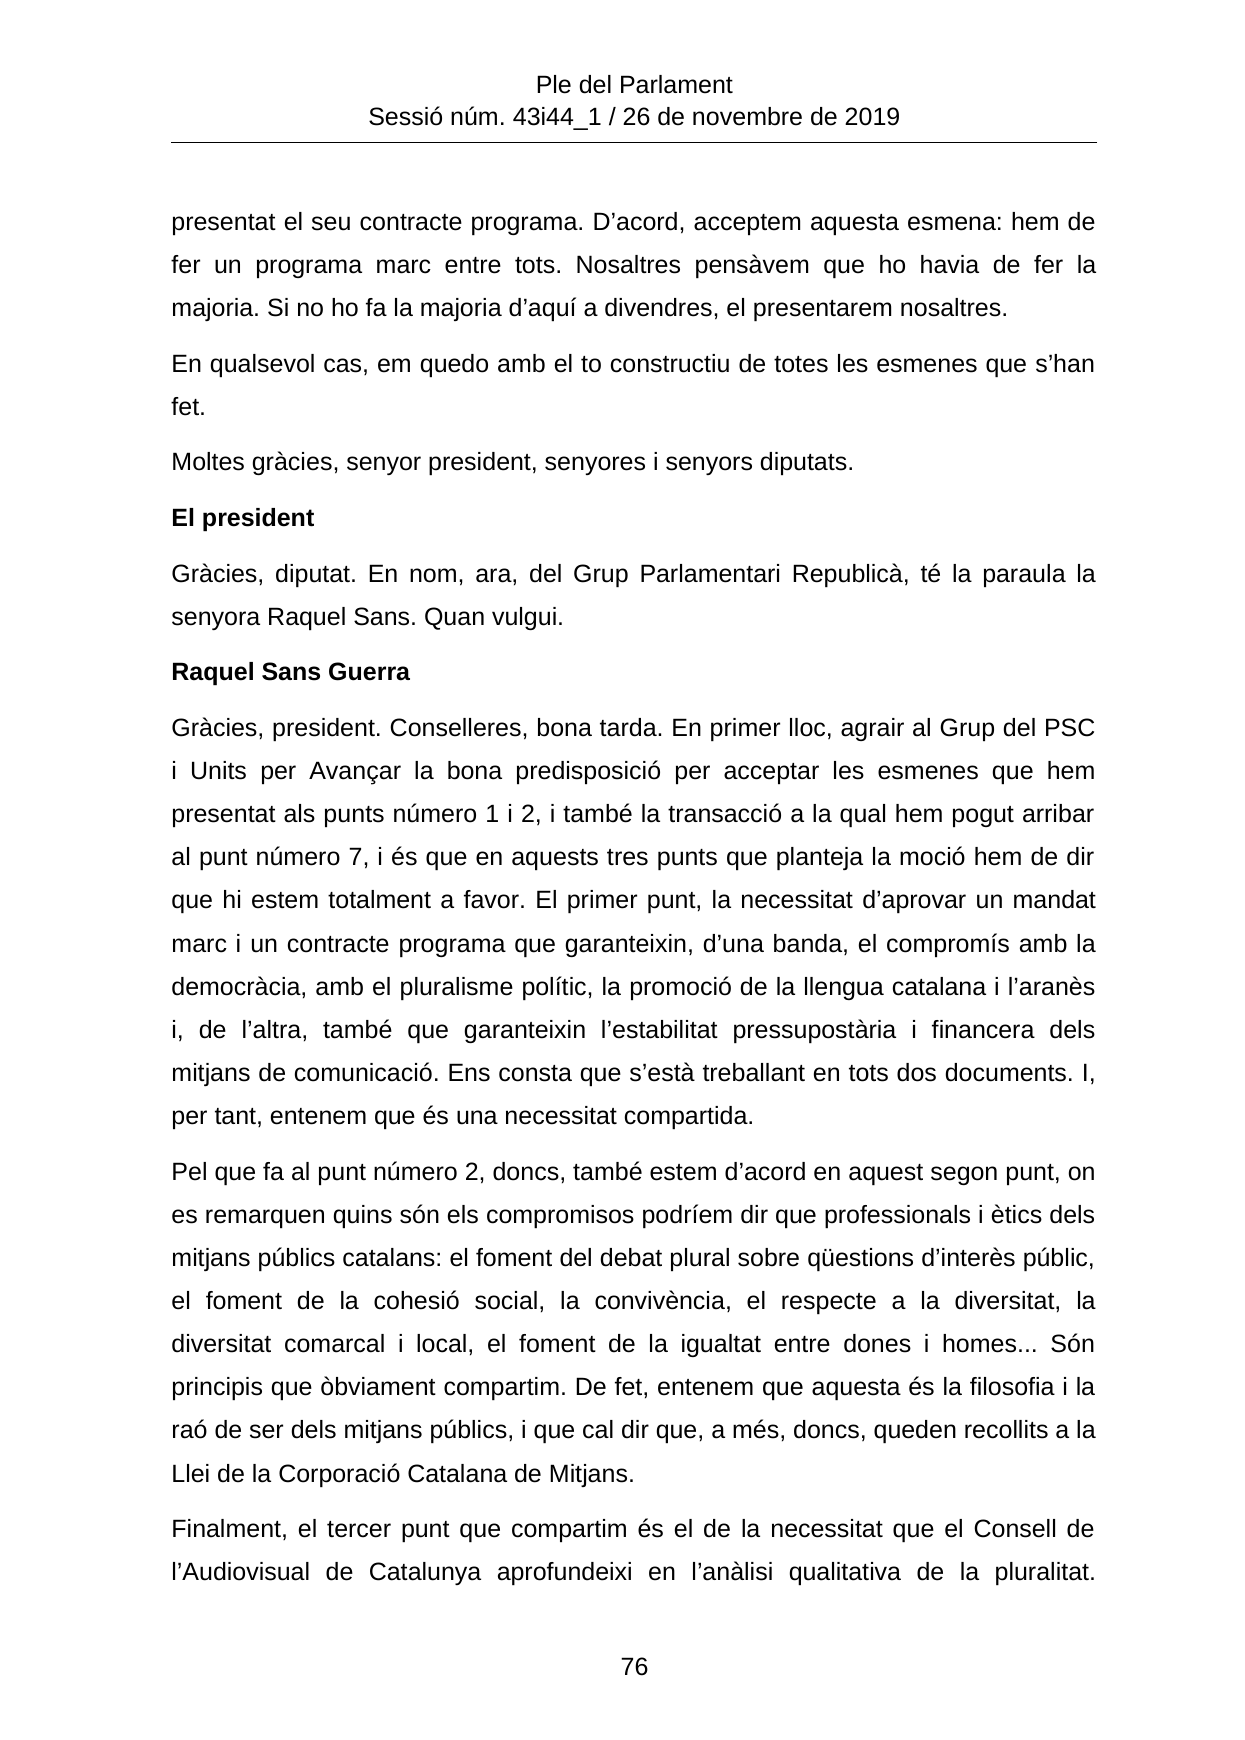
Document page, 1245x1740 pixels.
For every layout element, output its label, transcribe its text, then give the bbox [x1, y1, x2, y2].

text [171, 1514, 1097, 1586]
text En qualsevol cas, em quedo amb el to constructiu de totes les esmenes que s’han fet. [171, 349, 1097, 421]
text Gràcies, president. Conselleres, bona tarda. En primer lloc, agrair al Grup del PSC i Units per Avançar la bona predisposició per acceptar les esmenes que hem presentat als punts número 1 i 2, i també la transacció a la qual hem pogut arribar al punt número 7, i és que en aquests tres punts que planteja la moció hem de dir que hi estem totalment a favor. El primer punt, la necessitat d’aprovar un mandat marc i un contracte programa que garanteixin, d’una banda, el compromís amb la democràcia, amb el pluralisme polític, la promoció de la llengua catalana i l’aranès i, de l’altra, també que garanteixin l’estabilitat pressupostària i financera dels mitjans de comunicació. Ens consta que s’està treballant en tots dos documents. I, per tant, entenem que és una necessitat compartida. [171, 713, 1097, 1130]
text Pel que fa al punt número 2, doncs, també estem d’acord en aquest segon punt, on es remarquen quins són els compromisos podríem dir que professionals i ètics dels mitjans públics catalans: el foment del debat plural sobre qüestions d’interès públic, el foment de la cohesió social, la convivència, el respecte a la diversitat, la diversitat comarcal i local, el foment de la igualtat entre dones i homes... Són principis que òbviament compartim. De fet, entenem que aquesta és la filosofia i la raó de ser dels mitjans públics, i que cal dir que, a més, doncs, queden recollits a la Llei de la Corporació Catalana de Mitjans. [171, 1157, 1097, 1487]
text El president [171, 503, 1097, 532]
text Gràcies, diputat. En nom, ara, del Grup Parlamentari Republicà, té la paraula la senyora Raquel Sans. Quan vulgui. [171, 559, 1097, 631]
text Raquel Sans Guerra [171, 657, 1097, 686]
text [171, 207, 1097, 322]
text Moltes gràcies, senyor president, senyores i senyors diputats. [171, 447, 1097, 476]
